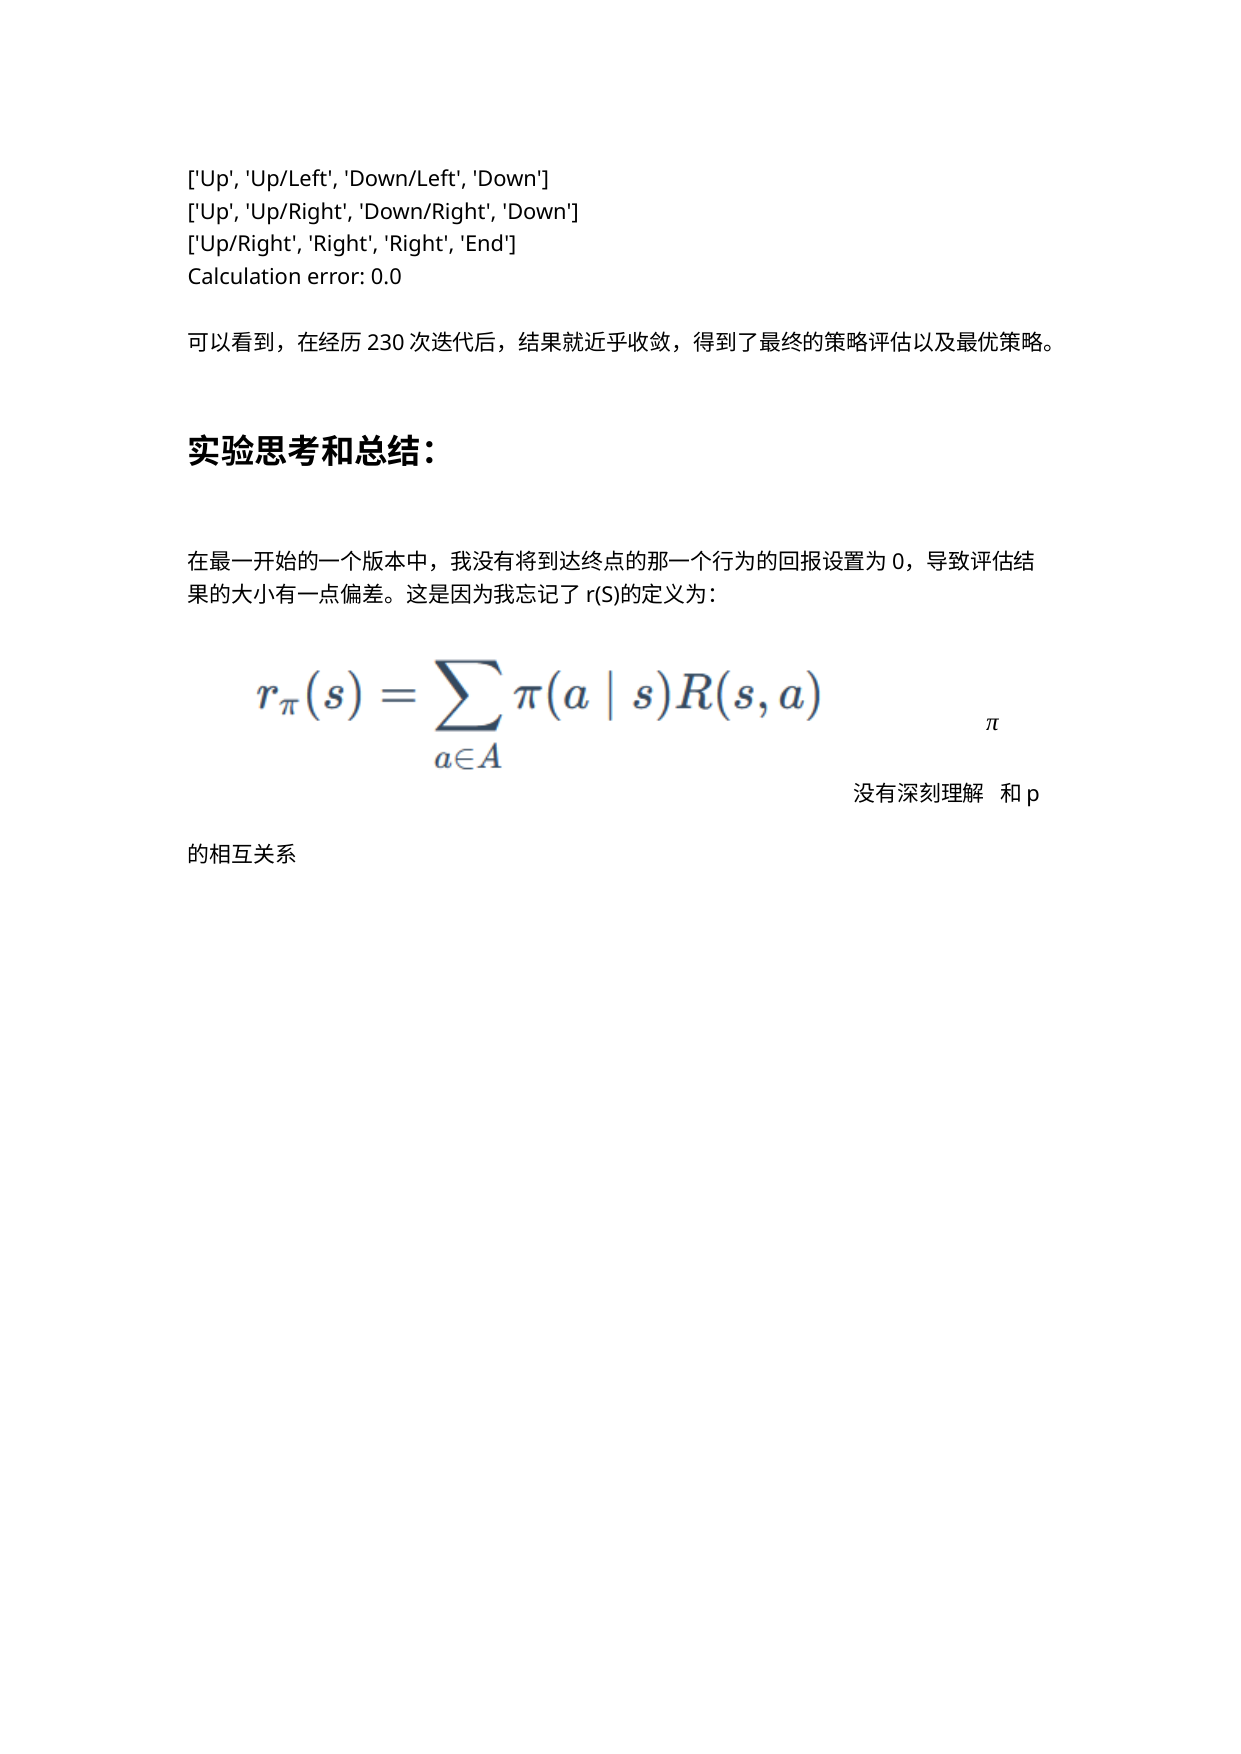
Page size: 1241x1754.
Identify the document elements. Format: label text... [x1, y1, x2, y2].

subtitle 实验思考和总结： [187, 417, 1053, 482]
text Calculation error: 0.0 [187, 259, 1053, 292]
text ['Up', 'Up/Right', 'Down/Right', 'Down'] [187, 194, 1053, 227]
text ['Up/Right', 'Right', 'Right', 'End'] [187, 227, 1053, 259]
text 可以看到，在经历230次迭代后，结果就近乎收敛，得到了最终的策略评估以及最优策略。 [187, 324, 1053, 357]
picture [187, 608, 854, 801]
text ['Up', 'Up/Left', 'Down/Left', 'Down'] [187, 162, 1053, 194]
